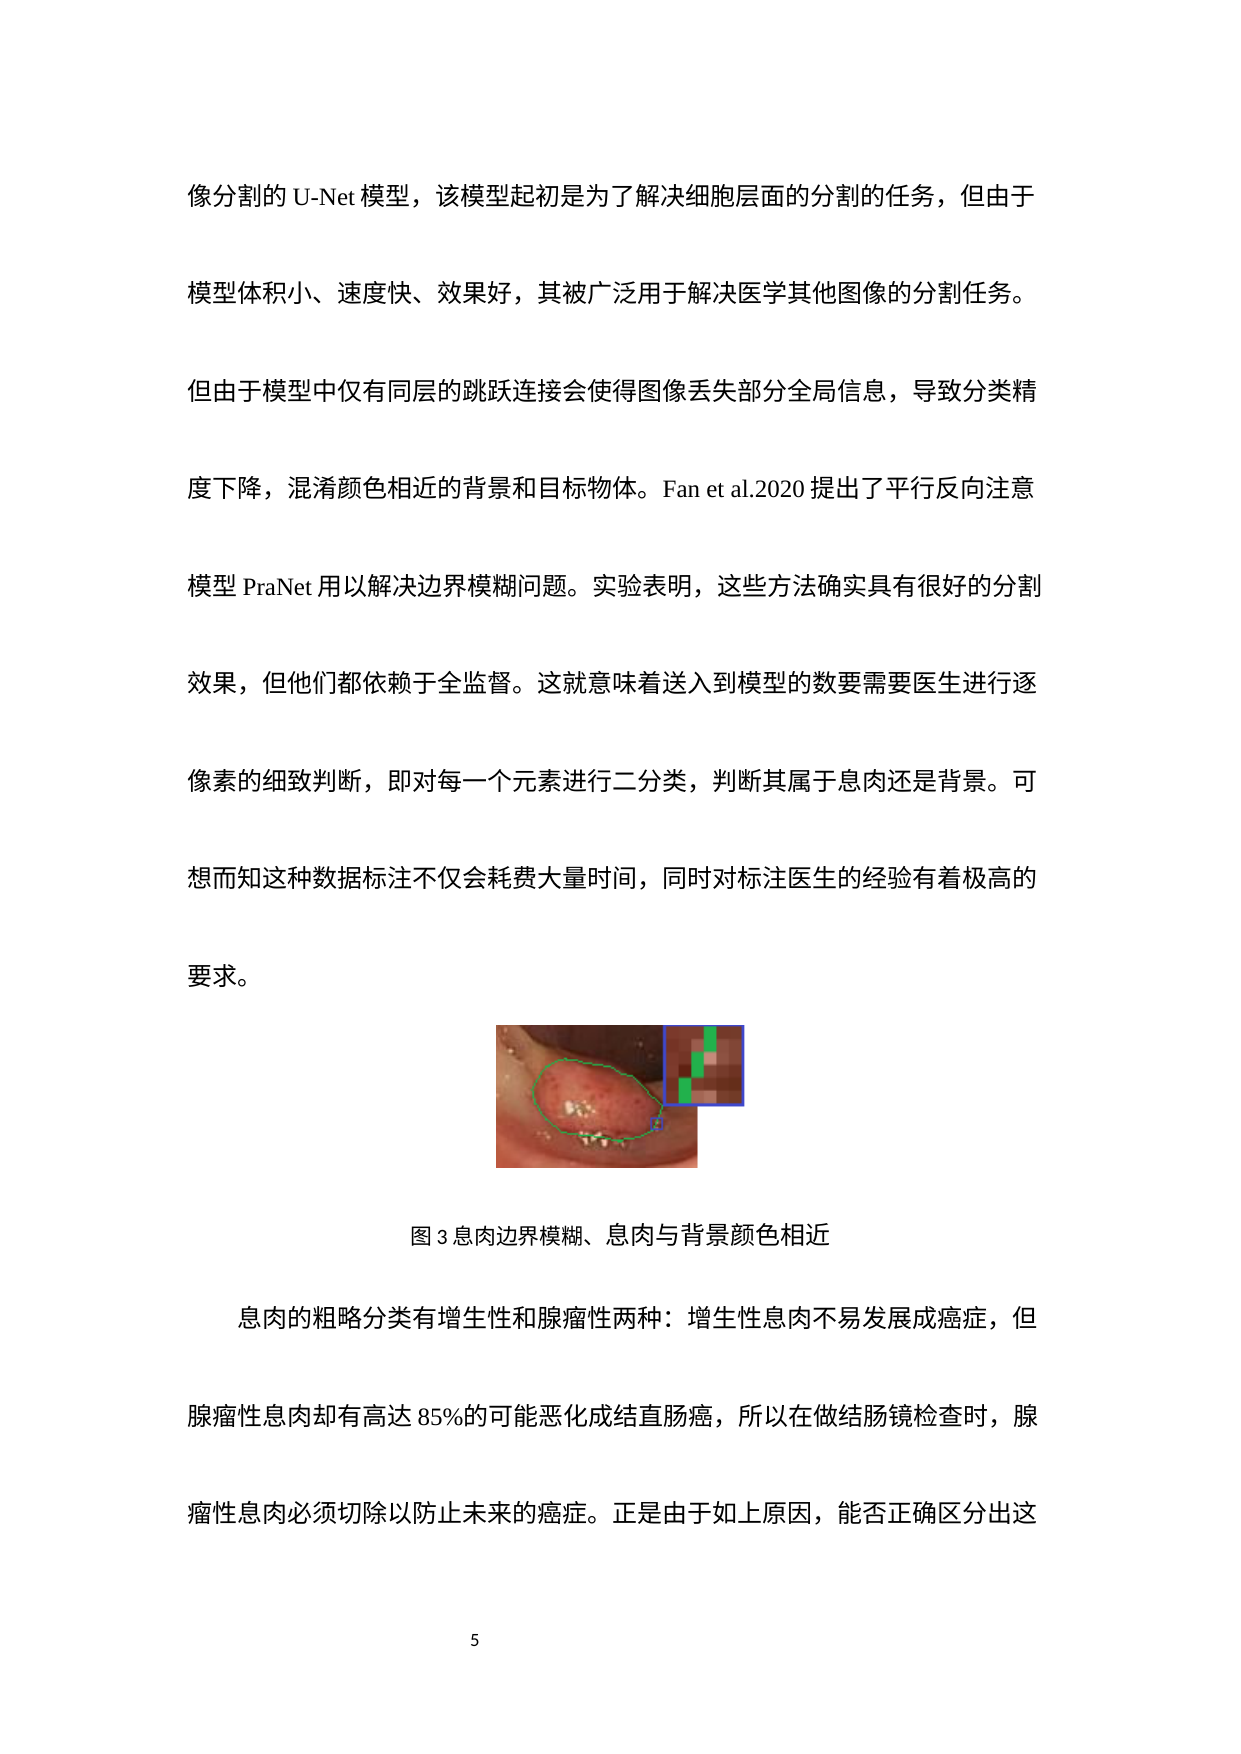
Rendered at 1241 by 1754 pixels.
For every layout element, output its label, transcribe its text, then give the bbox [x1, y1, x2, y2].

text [187, 162, 1053, 1007]
text 图3息肉边界模糊、息肉与背景颜色相近 [187, 1201, 1053, 1266]
picture [496, 1025, 745, 1168]
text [187, 1284, 1053, 1544]
